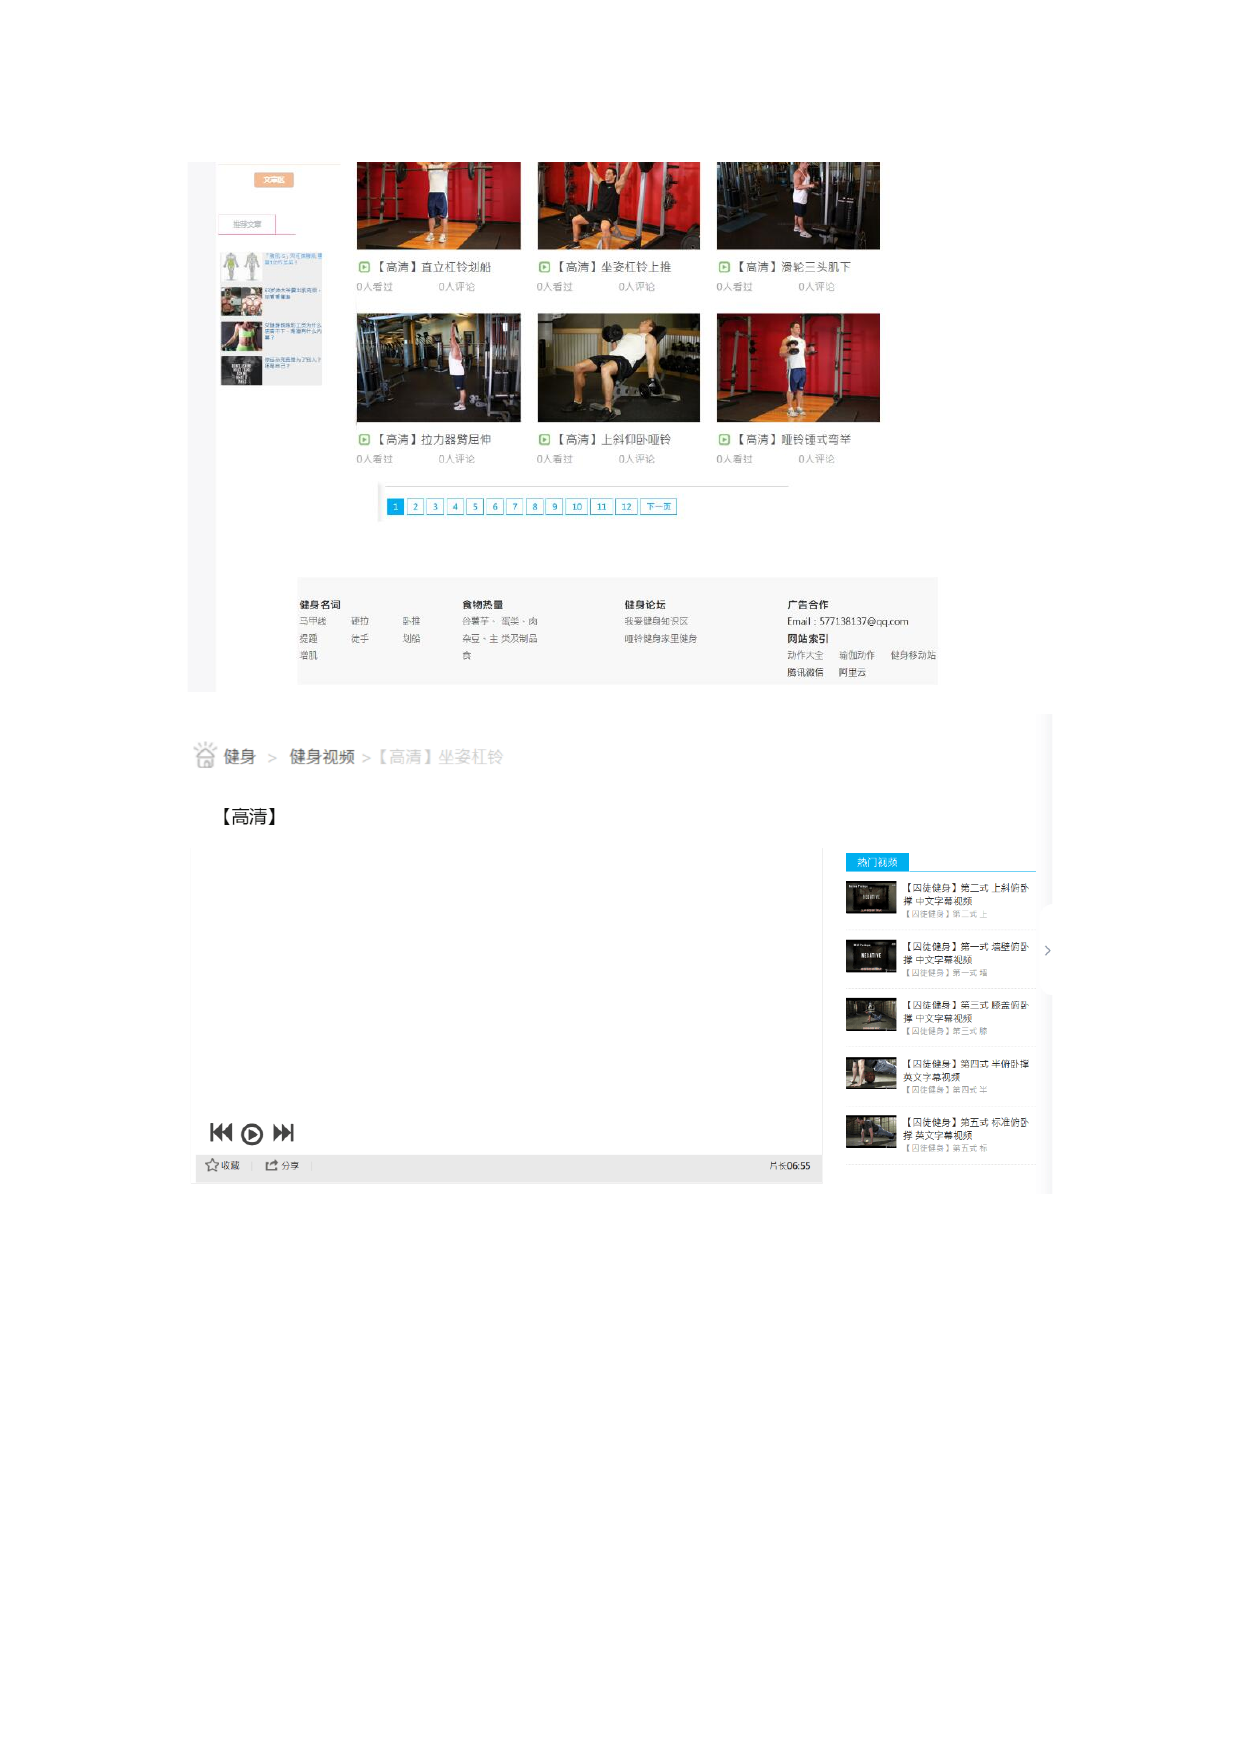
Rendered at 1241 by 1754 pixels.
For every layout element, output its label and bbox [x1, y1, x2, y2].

picture [187, 162, 972, 692]
picture [187, 714, 1053, 1194]
